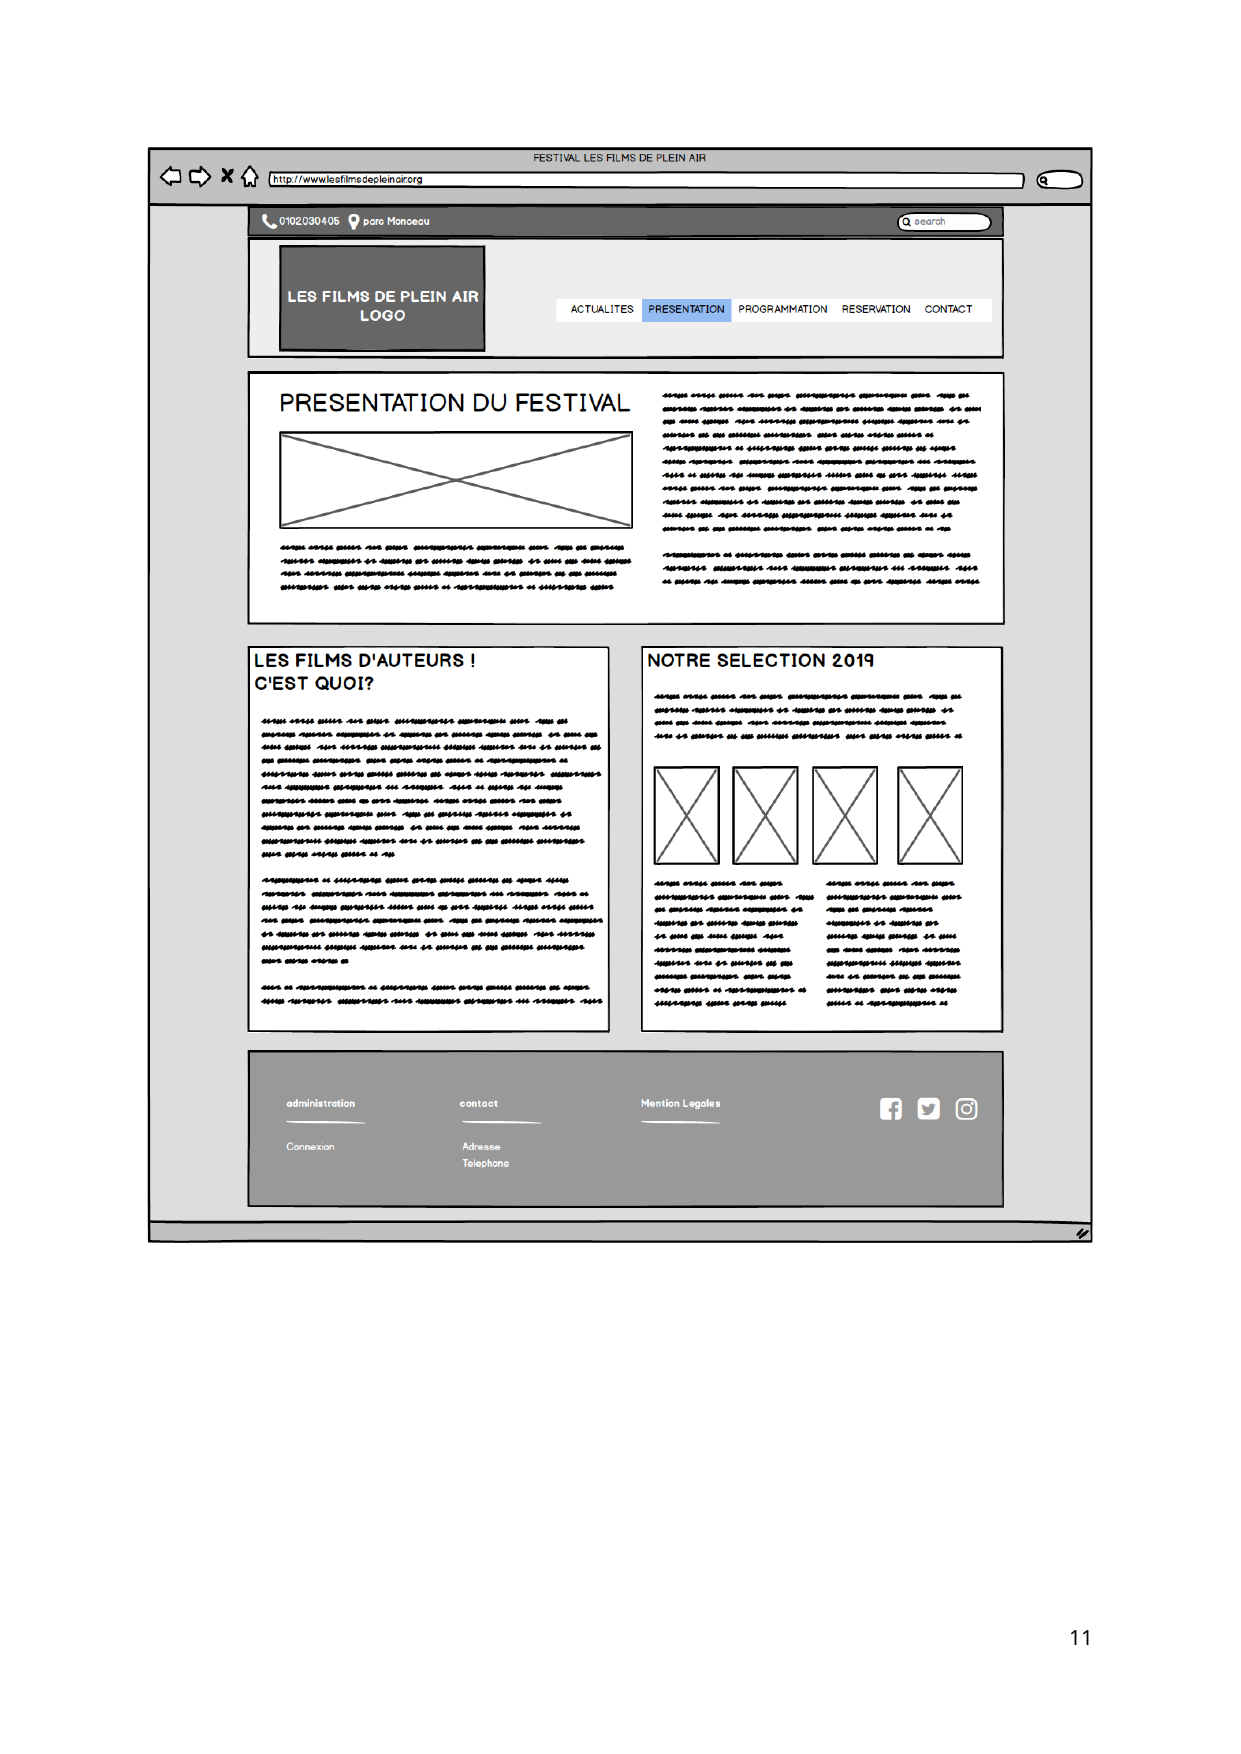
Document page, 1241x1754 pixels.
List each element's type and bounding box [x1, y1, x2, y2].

picture [147, 147, 1093, 1243]
